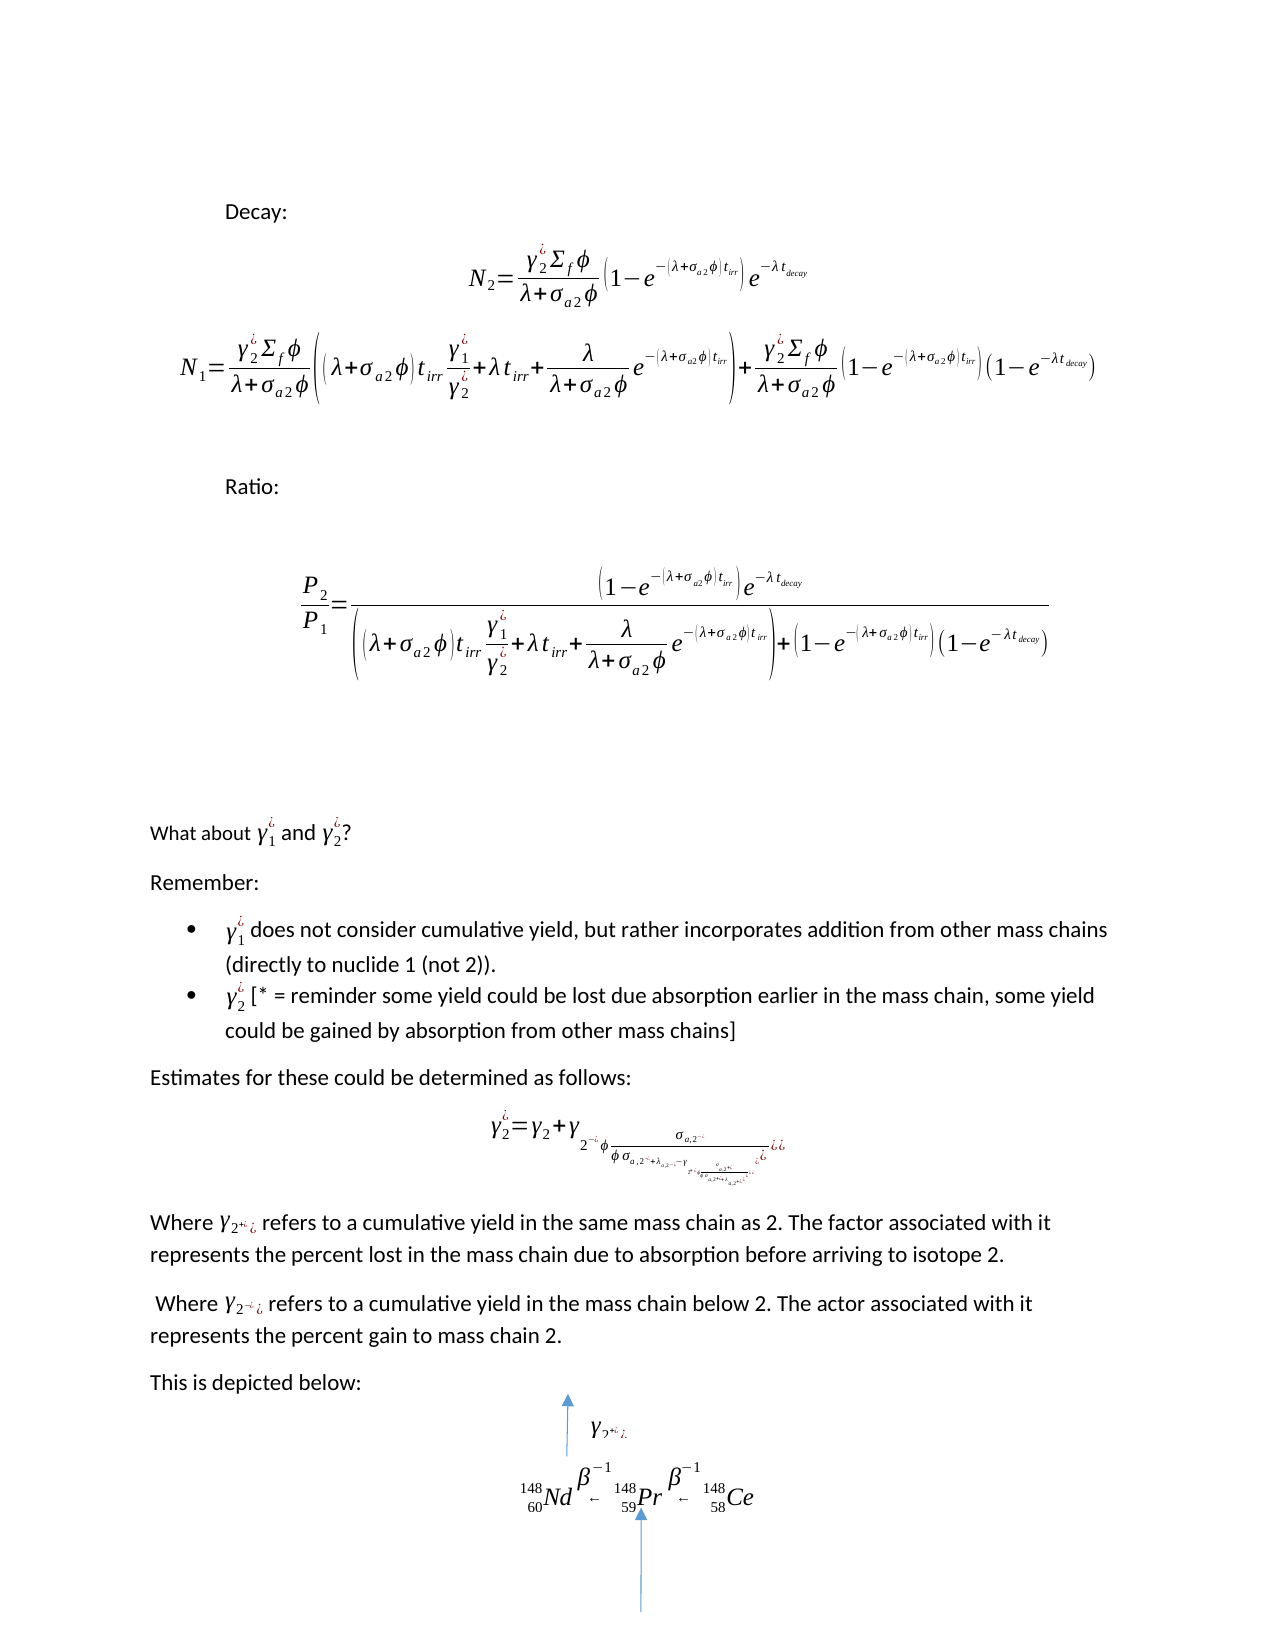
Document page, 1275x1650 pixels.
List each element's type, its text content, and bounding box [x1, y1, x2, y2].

list does not consider cumulative yield, but rather incorporates addition from other mass chains (directly to nuclide 1 (not 2)). [187, 915, 1125, 979]
list [* = reminder some yield could be lost due absorption earlier in the mass chain, some yield could be gained by absorption from other mass chains] [187, 981, 1125, 1044]
text Ratio: [150, 472, 1125, 500]
text Decay: [150, 197, 1125, 225]
text Where refers to a cumulative yield in the mass chain below 2. The actor associated with it represents the percent gain to mass chain 2. [150, 1287, 1125, 1349]
text Where refers to a cumulative yield in the same mass chain as 2. The factor associated with it represents the percent lost in the mass chain due to absorption before arriving to isotope 2. [150, 1206, 1125, 1268]
text Estimates for these could be determined as follows: [150, 1063, 1125, 1091]
text This is depicted below: [150, 1368, 1125, 1396]
text What about and ? [150, 817, 1125, 849]
text Remember: [150, 868, 1125, 896]
